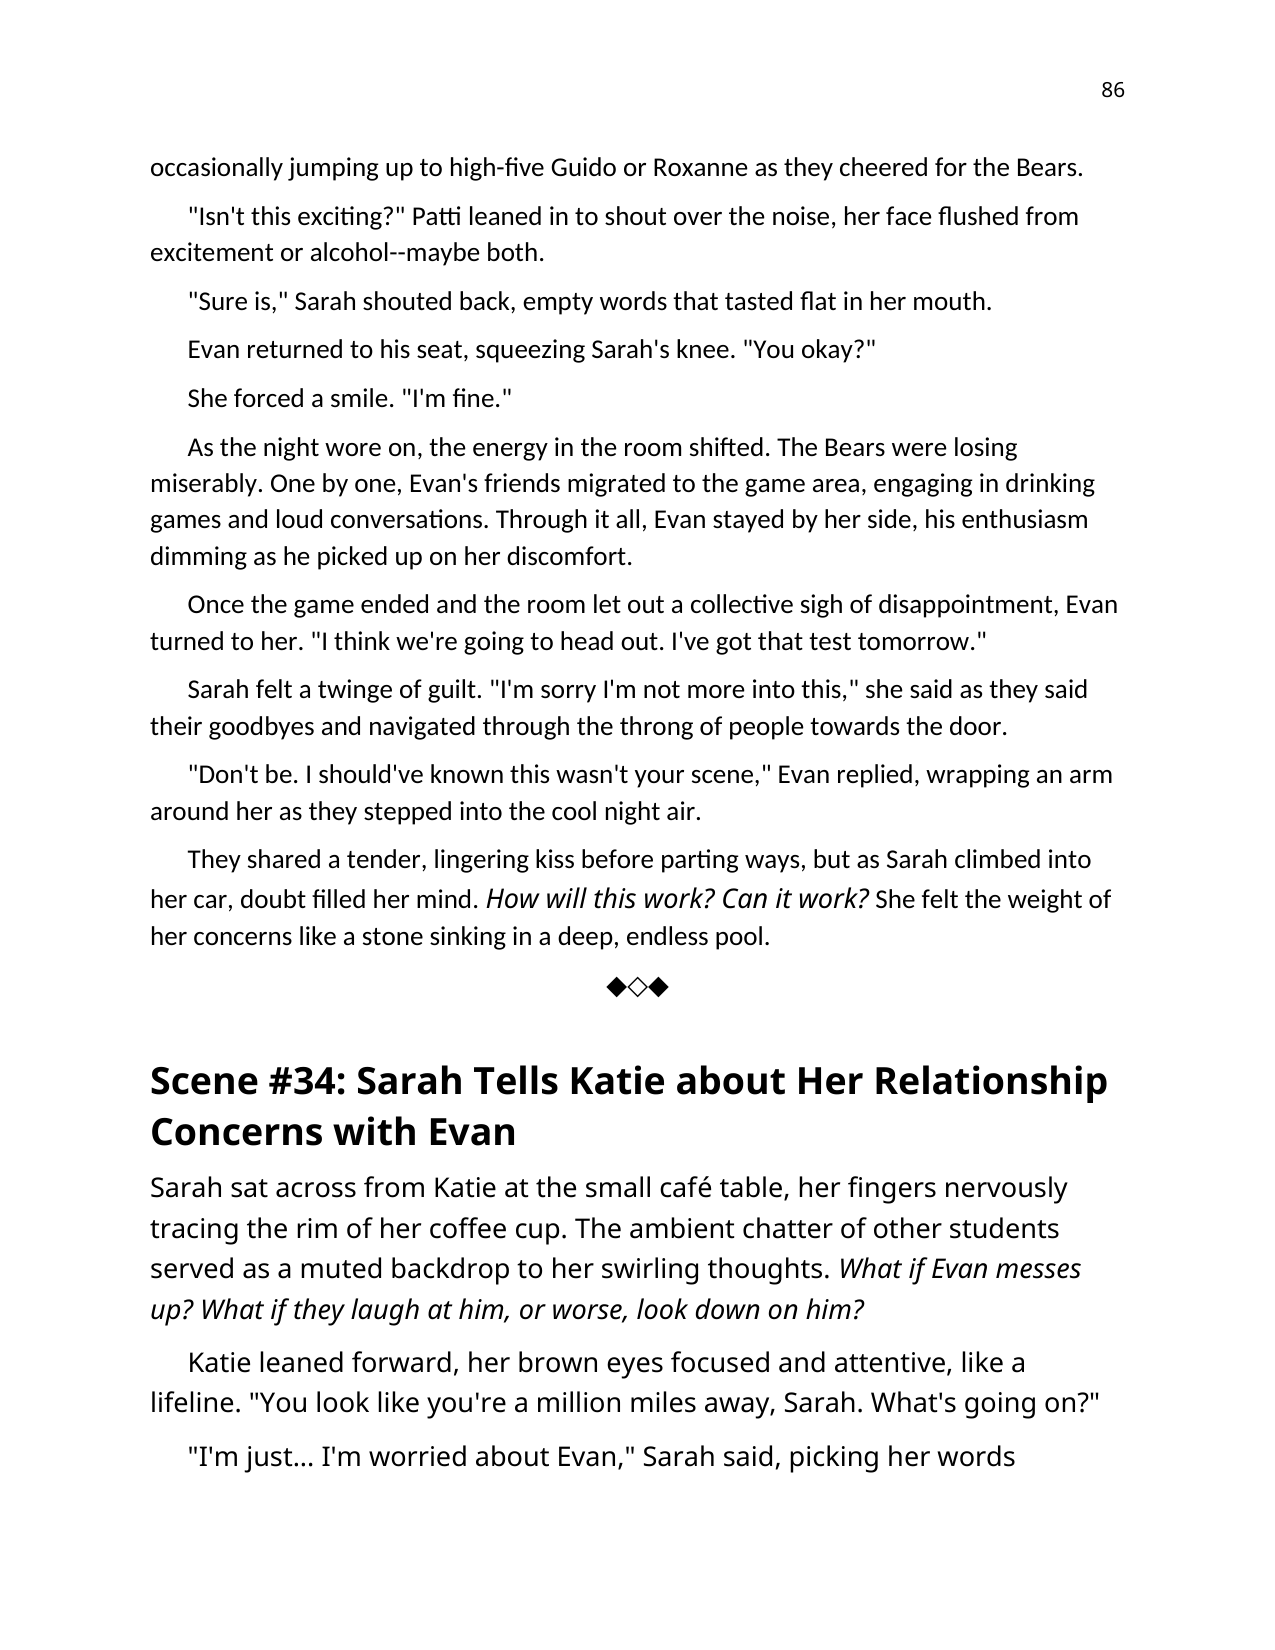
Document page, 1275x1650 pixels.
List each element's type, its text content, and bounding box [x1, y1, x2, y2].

text "Don't be. I should've known this wasn't your scene," Evan replied, wrapping an arm around her as they stepped into the cool night air. [150, 757, 1125, 827]
text ◆◇◆ [150, 968, 1125, 1001]
text Sarah sat across from Katie at the small café table, her fingers nervously tracing the rim of her coffee cup. The ambient chatter of other students served as a muted backdrop to her swirling thoughts. What if Evan messes up? What if they laugh at him, or worse, look down on him? [150, 1169, 1125, 1327]
text "Isn't this exciting?" Patti leaned in to shout over the noise, her face flushed from excitement or alcohol--maybe both. [150, 199, 1125, 268]
text Evan returned to his seat, squeezing Sarah's knee. "You okay?" [150, 332, 1125, 366]
text Katie leaned forward, her brown eyes focused and attentive, like a lifeline. "You look like you're a million miles away, Sarah. What's going on?" [150, 1343, 1125, 1421]
text Once the game ended and the room let out a collective sigh of disappointment, Evan turned to her. "I think we're going to head out. I've got that test tomorrow." [150, 587, 1125, 657]
text Sarah felt a twinge of guilt. "I'm sorry I'm not more into this," she said as they said their goodbyes and navigated through the throng of people towards the door. [150, 672, 1125, 742]
text They shared a tender, lingering kiss before parting ways, but as Sarah climbed into her car, doubt filled her mind. How will this work? Can it work? She felt the weight of her concerns like a stone sinking in a deep, endless pool. [150, 842, 1125, 952]
text Scene #34: Sarah Tells Katie about Her Relationship Concerns with Evan [150, 1054, 1125, 1156]
text "Sure is," Sarah shouted back, empty words that tasted flat in her mouth. [150, 284, 1125, 317]
text She forced a smile. "I'm fine." [150, 381, 1125, 414]
text As the night wore on, the energy in the room shifted. The Bears were losing miserably. One by one, Evan's friends migrated to the game area, engaging in drinking games and loud conversations. Through it all, Evan stayed by her side, his enthusiasm dimming as he picked up on her discomfort. [150, 430, 1125, 572]
